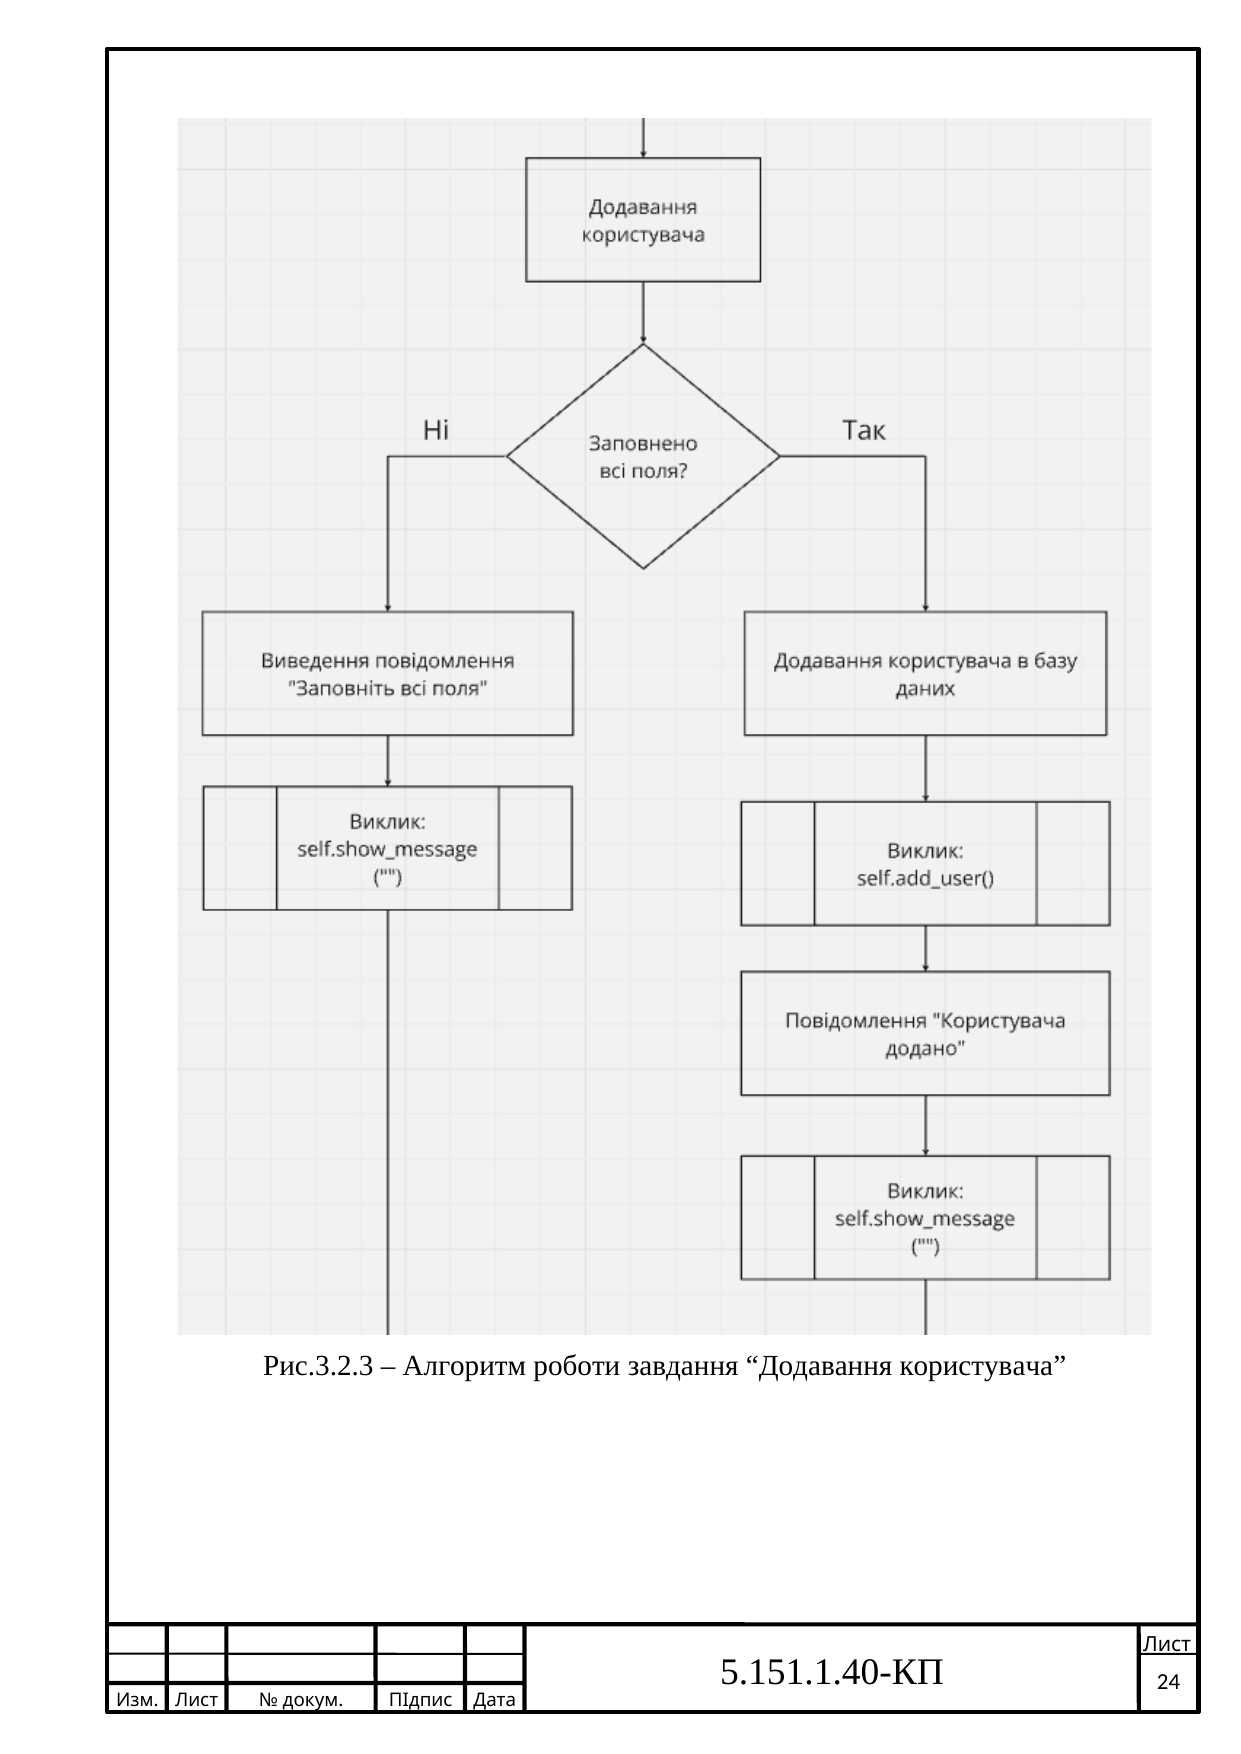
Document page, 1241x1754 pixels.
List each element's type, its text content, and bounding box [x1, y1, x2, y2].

list Рис.3.2.3 – Алгоритм роботи завдання “Додавання користувача” [177, 1348, 1152, 1382]
picture [177, 118, 1152, 1335]
